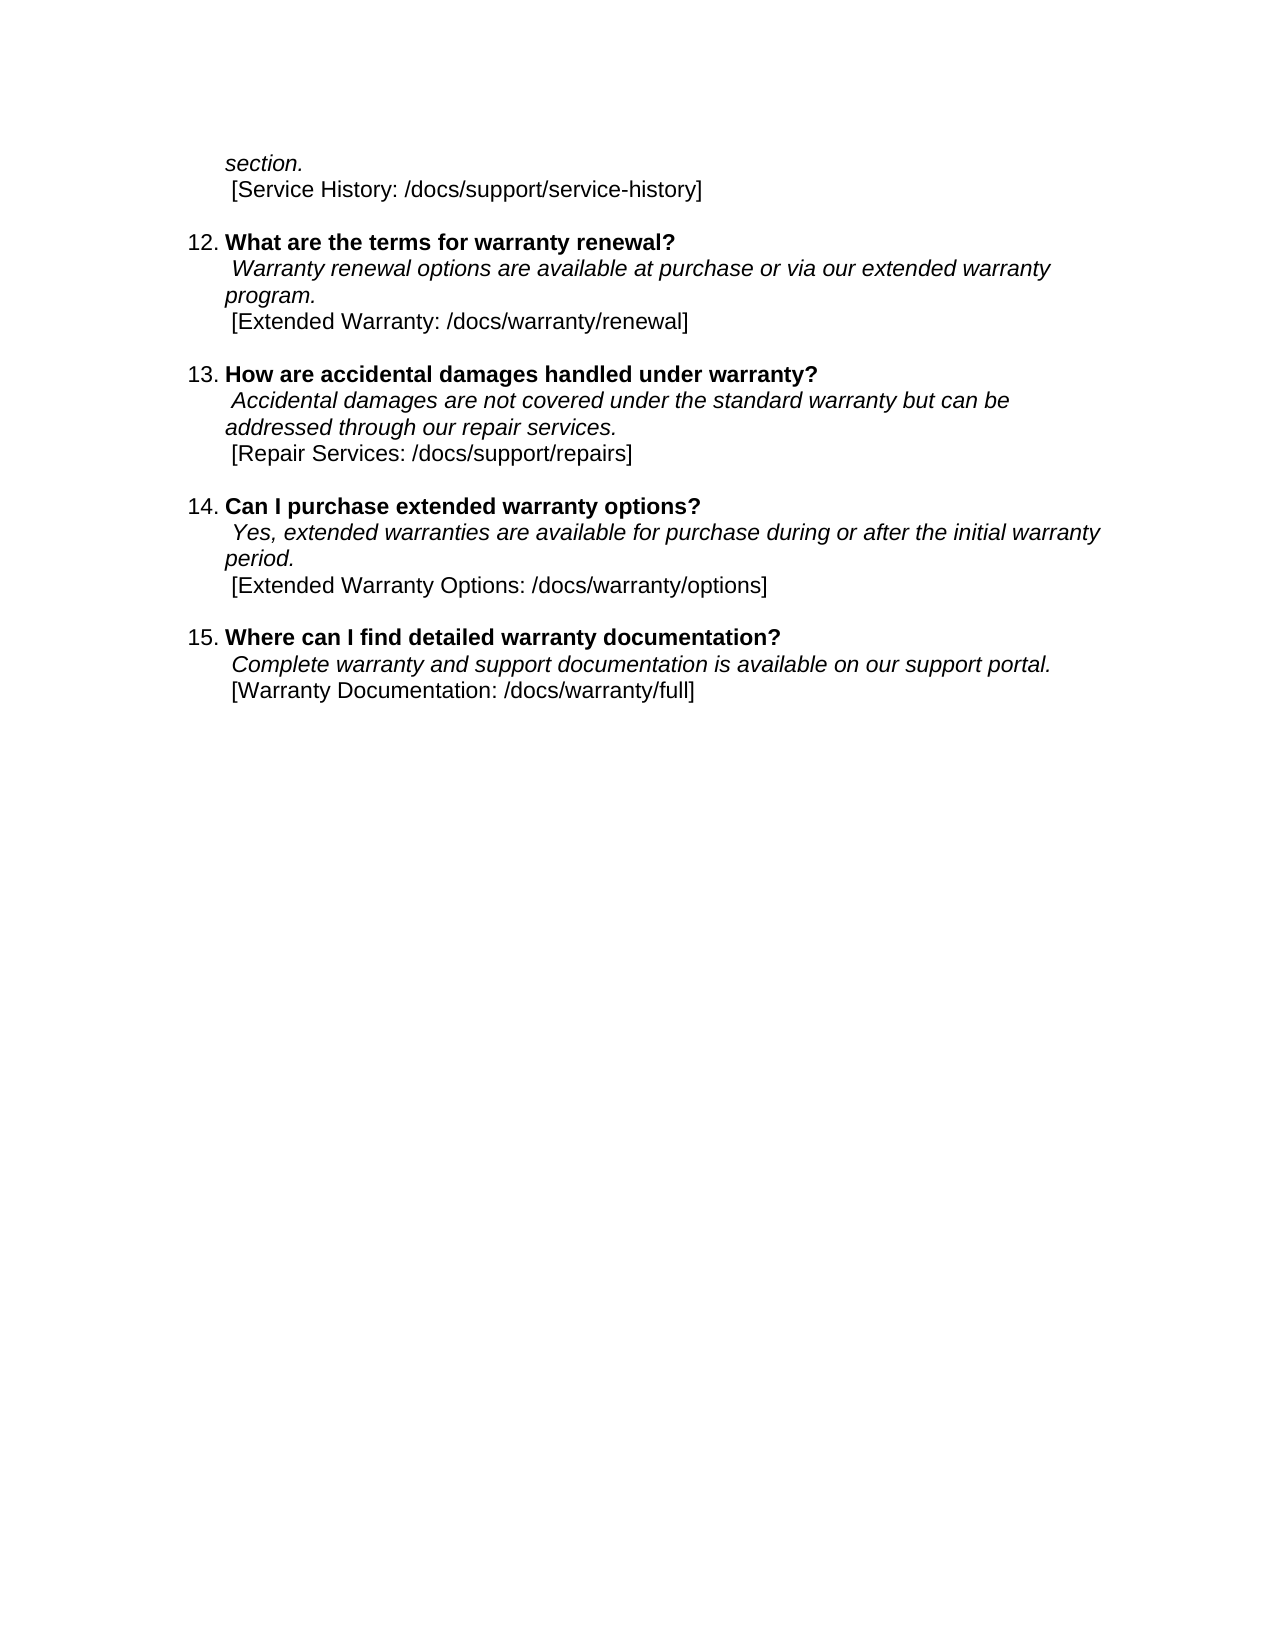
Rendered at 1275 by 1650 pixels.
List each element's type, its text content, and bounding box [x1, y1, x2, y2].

list What are the terms for warranty renewal? Warranty renewal options are available at purchase or via our extended warranty program. [Extended Warranty: /docs/warranty/renewal] [187, 229, 1125, 361]
list Where can I find detailed warranty documentation? Complete warranty and support documentation is available on our support portal. [Warranty Documentation: /docs/warranty/full] [187, 624, 1125, 730]
list How are accidental damages handled under warranty? Accidental damages are not covered under the standard warranty but can be addressed through our repair services. [Repair Services: /docs/support/repairs] [187, 361, 1125, 493]
list Can I purchase extended warranty options? Yes, extended warranties are available for purchase during or after the initial warranty period. [Extended Warranty Options: /docs/warranty/options] [187, 493, 1125, 624]
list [187, 150, 1125, 229]
